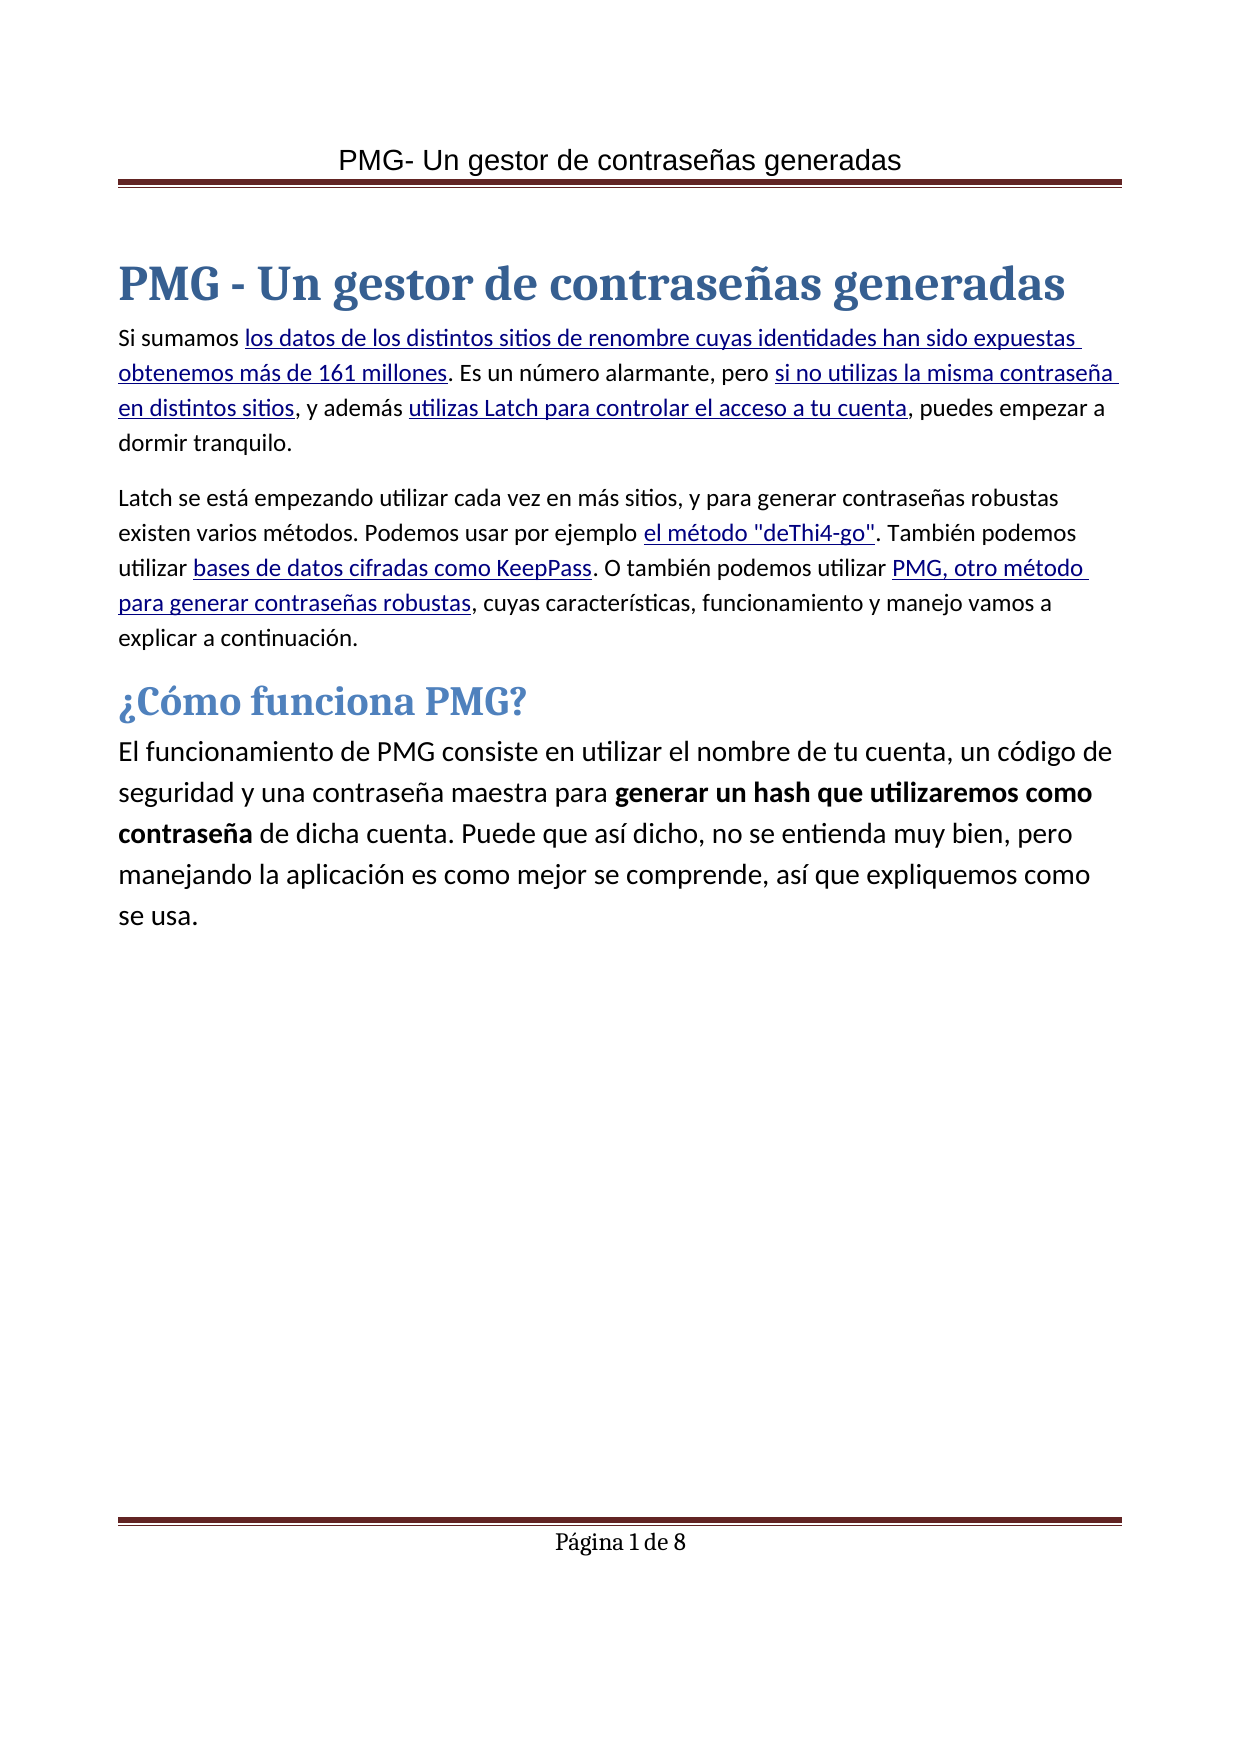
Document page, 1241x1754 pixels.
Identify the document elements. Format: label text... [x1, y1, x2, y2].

text Latch se está empezando utilizar cada vez en más sitios, y para generar contraseñas robustas existen varios métodos. Podemos usar por ejemplo el método "deThi4-go". También podemos utilizar bases de datos cifradas como KeepPass. O también podemos utilizar PMG, otro método para generar contraseñas robustas, cuyas características, funcionamiento y manejo vamos a explicar a continuación. [118, 482, 1122, 653]
subtitle PMG - Un gestor de contraseñas generadas [118, 256, 1122, 313]
text Si sumamos los datos de los distintos sitios de renombre cuyas identidades han sido expuestas obtenemos más de 161 millones. Es un número alarmante, pero si no utilizas la misma contraseña en distintos sitios, y además utilizas Latch para controlar el acceso a tu cuenta, puedes empezar a dormir tranquilo. [118, 322, 1122, 457]
text El funcionamiento de PMG consiste en utilizar el nombre de tu cuenta, un código de seguridad y una contraseña maestra para generar un hash que utilizaremos como contraseña de dicha cuenta. Puede que así dicho, no se entienda muy bien, pero manejando la aplicación es como mejor se comprende, así que expliquemos como se usa. [118, 733, 1122, 933]
subtitle ¿Cómo funciona PMG? [118, 678, 1122, 726]
